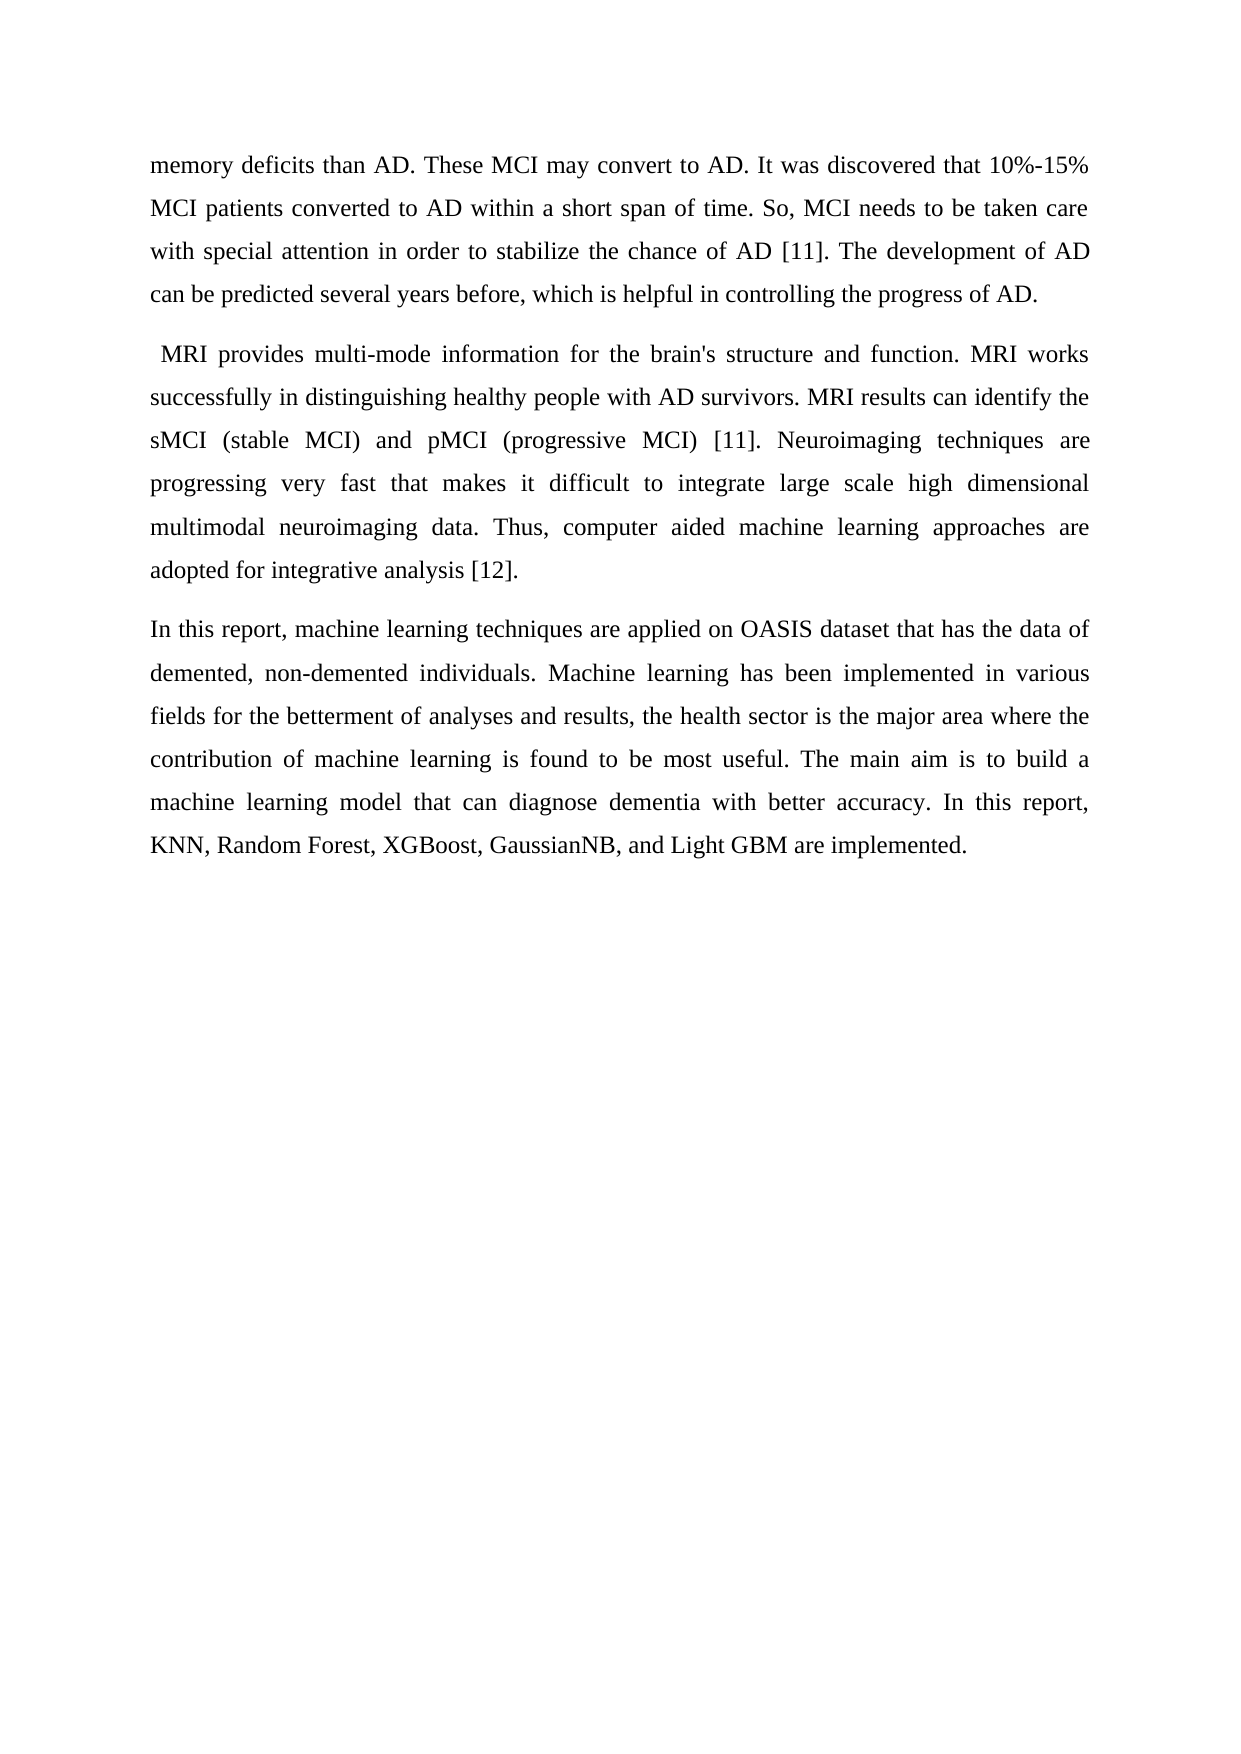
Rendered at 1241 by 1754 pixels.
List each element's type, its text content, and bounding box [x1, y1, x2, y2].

text In this report, machine learning techniques are applied on OASIS dataset that has the data of demented, non-demented individuals. Machine learning has been implemented in various fields for the betterment of analyses and results, the health sector is the major area where the contribution of machine learning is found to be most useful. The main aim is to build a machine learning model that can diagnose dementia with better accuracy. In this report, KNN, Random Forest, XGBoost, GaussianNB, and Light GBM are implemented. [150, 614, 1090, 859]
text MRI provides multi-mode information for the brain's structure and function. MRI works successfully in distinguishing healthy people with AD survivors. MRI results can identify the sMCI (stable MCI) and pMCI (progressive MCI) . Neuroimaging techniques are progressing very fast that makes it difficult to integrate large scale high dimensional multimodal neuroimaging data. Thus, computer aided machine learning approaches are adopted for integrative analysis . [150, 339, 1090, 583]
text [150, 150, 1090, 308]
